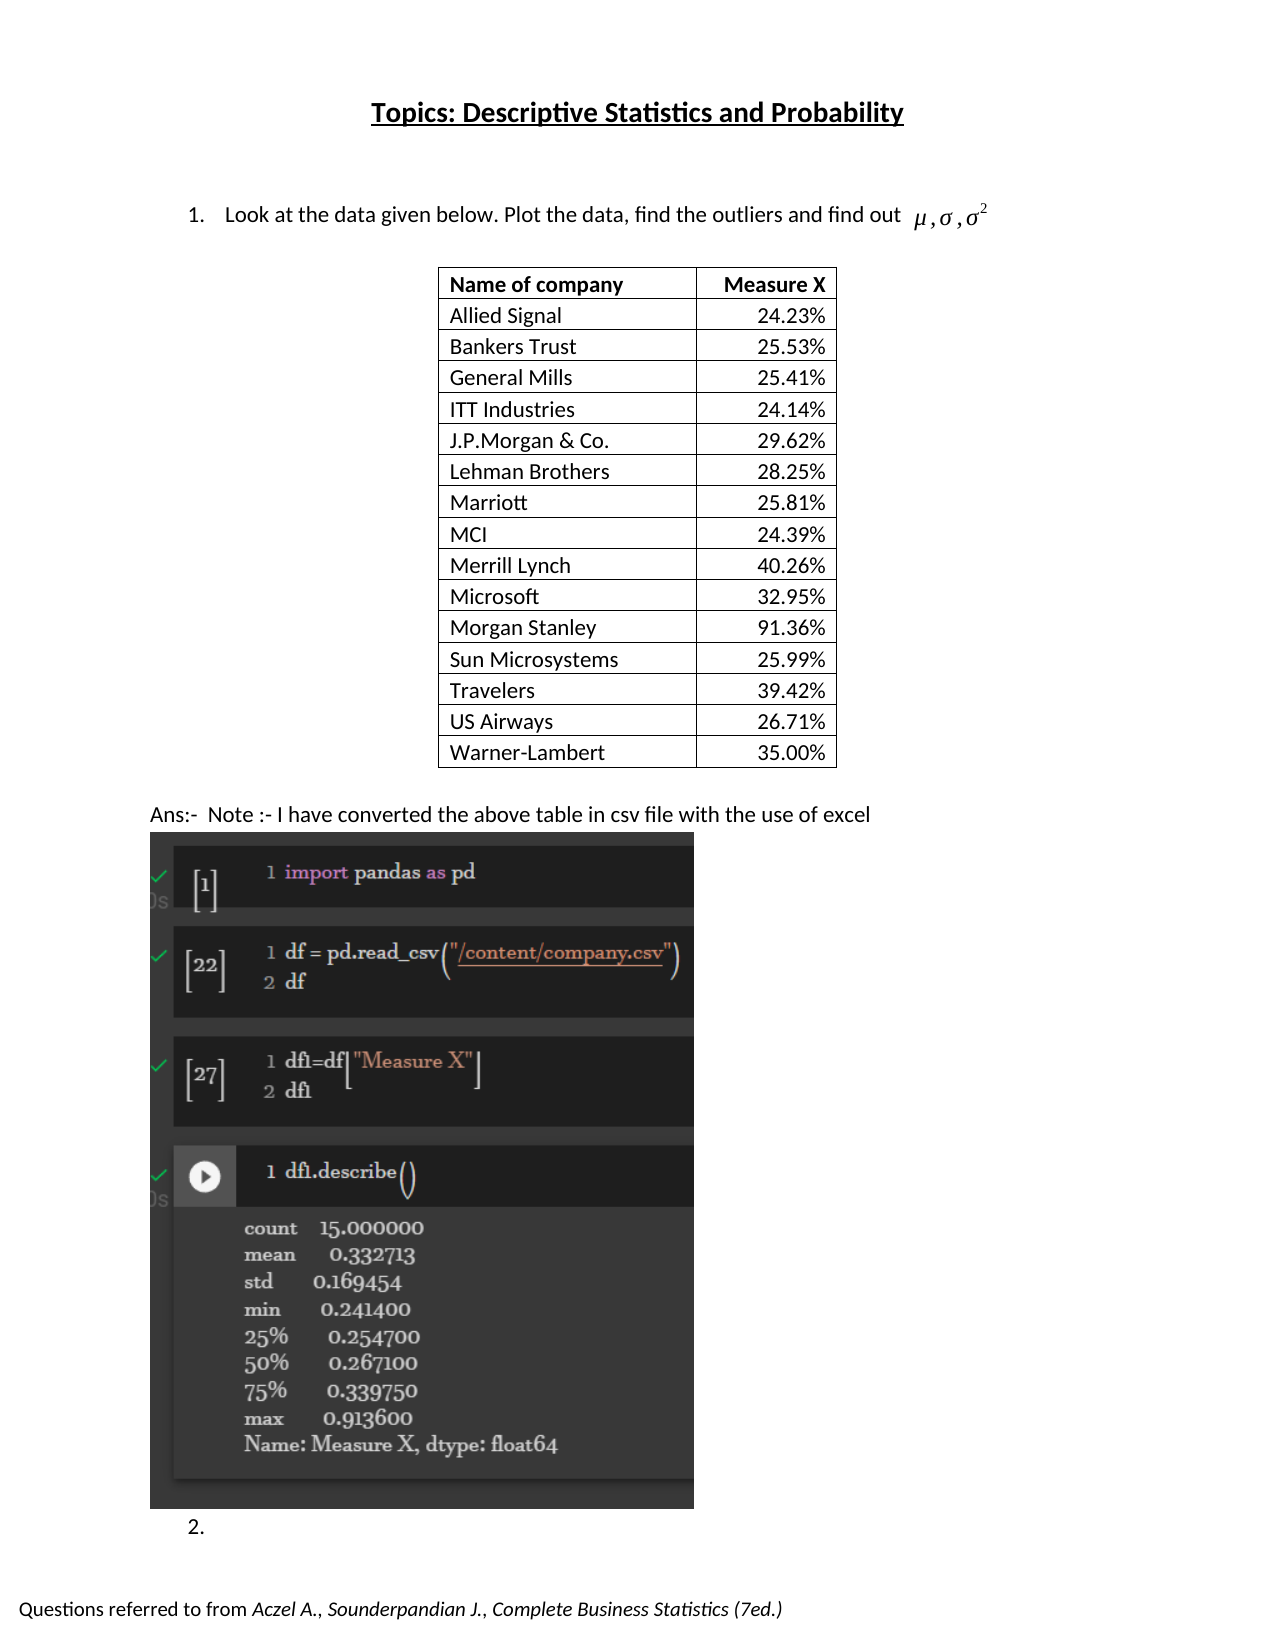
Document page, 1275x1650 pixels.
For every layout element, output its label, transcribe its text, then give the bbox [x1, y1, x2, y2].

table_cell US Airways [439, 705, 696, 735]
table_cell 91.36% [697, 611, 836, 642]
table_cell Merrill Lynch [439, 549, 696, 579]
table_cell Marriott [439, 486, 696, 517]
table_cell 25.81% [697, 486, 836, 517]
table_header Name of company [439, 268, 696, 298]
table_cell J.P.Morgan & Co. [439, 424, 696, 454]
list Look at the data given below. Plot the data, find the outliers and find out [187, 199, 1125, 230]
text Topics: Descriptive Statistics and Probability [150, 94, 1125, 129]
table_cell 25.53% [697, 330, 836, 360]
table_cell Bankers Trust [439, 330, 696, 360]
table_cell 26.71% [697, 705, 836, 735]
table_cell General Mills [439, 361, 696, 392]
table_header Measure X [697, 268, 836, 298]
table_cell Sun Microsystems [439, 643, 696, 673]
table_cell 24.39% [697, 518, 836, 548]
table_cell 24.23% [697, 299, 836, 329]
table_cell Travelers [439, 674, 696, 704]
table_cell 29.62% [697, 424, 836, 454]
table_cell 39.42% [697, 674, 836, 704]
table_cell 24.14% [697, 393, 836, 423]
table_cell Allied Signal [439, 299, 696, 329]
table_cell ITT Industries [439, 393, 696, 423]
table_cell 35.00% [697, 736, 836, 767]
table_cell 28.25% [697, 455, 836, 485]
table_cell 40.26% [697, 549, 836, 579]
text Ans:- Note :- I have converted the above table in csv file with the use of excel [150, 800, 1125, 828]
table_cell Lehman Brothers [439, 455, 696, 485]
table_cell 32.95% [697, 580, 836, 610]
table_cell Warner-Lambert [439, 736, 696, 767]
table_cell Microsoft [439, 580, 696, 610]
picture [150, 832, 694, 1509]
table_cell 25.99% [697, 643, 836, 673]
table_cell 25.41% [697, 361, 836, 392]
table_cell Morgan Stanley [439, 611, 696, 642]
table_cell MCI [439, 518, 696, 548]
